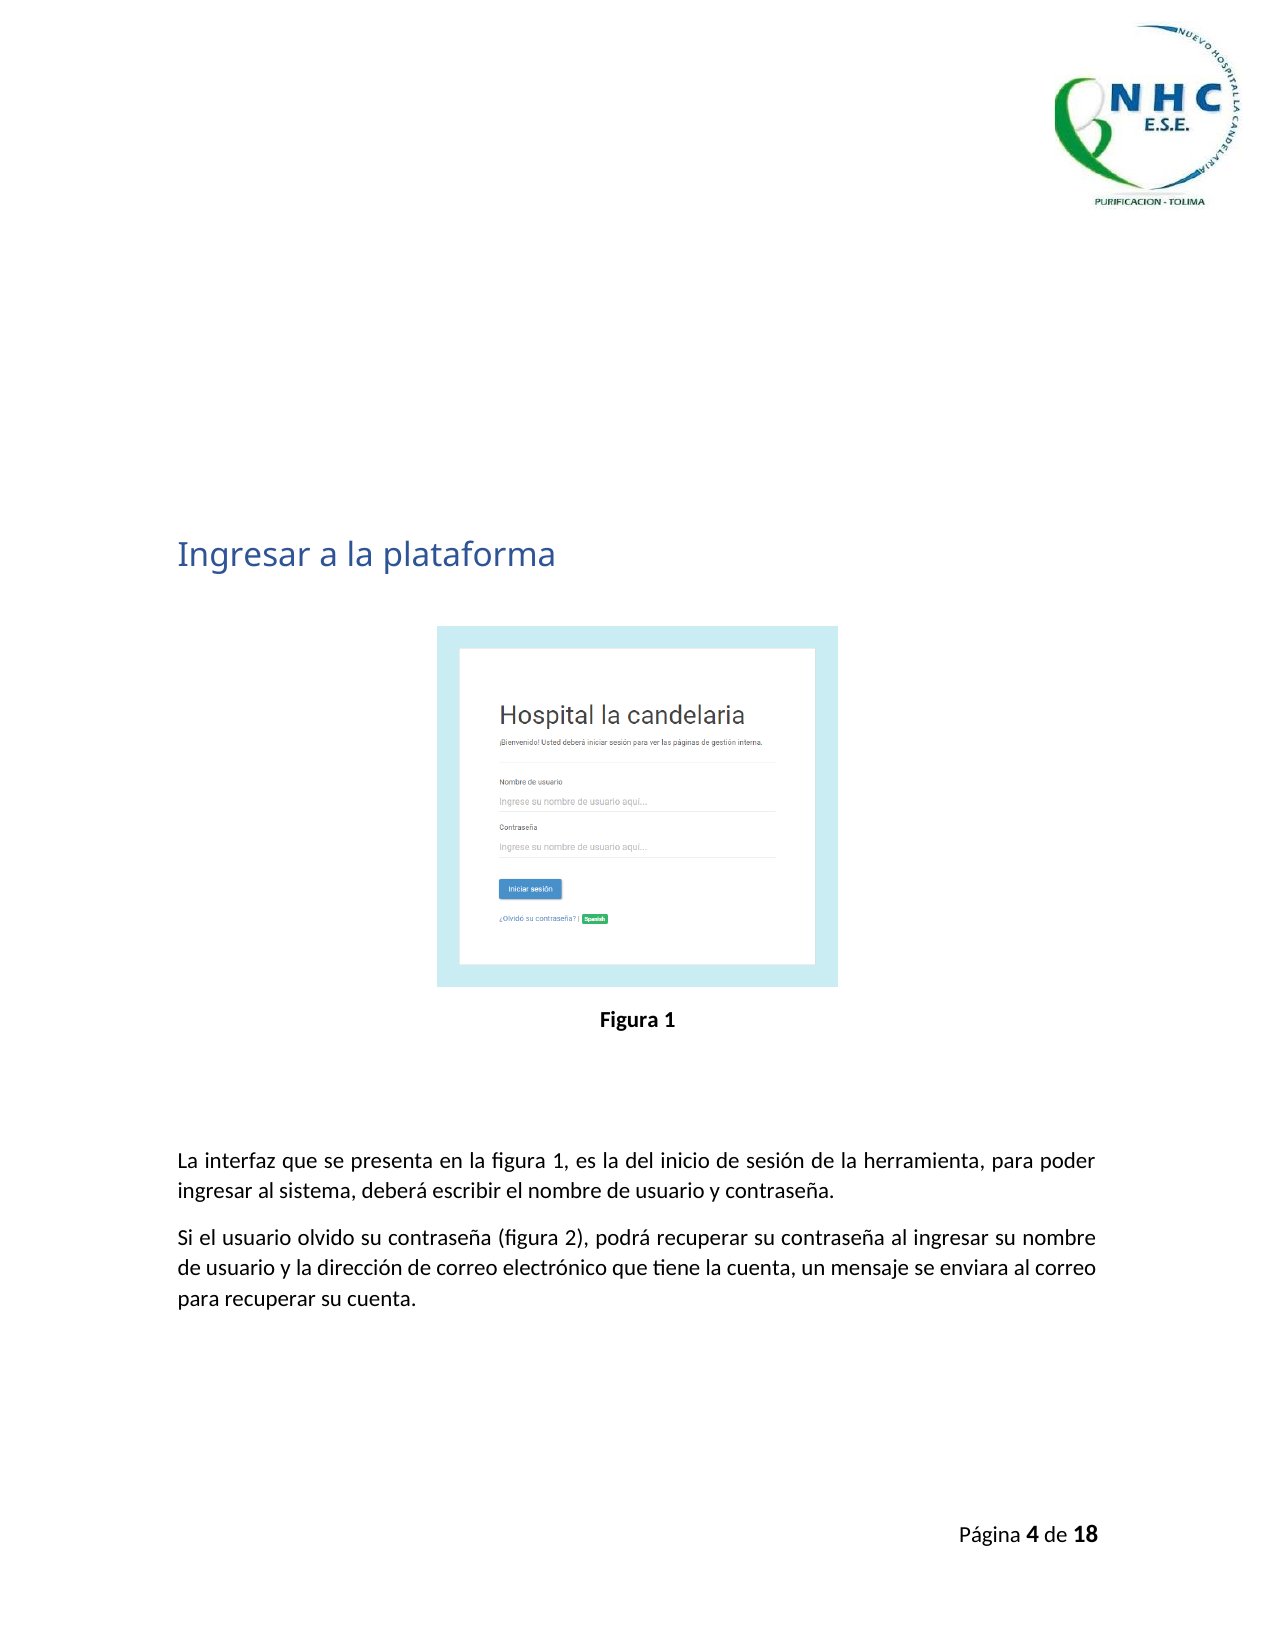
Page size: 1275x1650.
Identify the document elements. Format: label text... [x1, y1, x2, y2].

picture [437, 626, 838, 987]
text Figura 1 [177, 1006, 1098, 1033]
subtitle Ingresar a la plataforma [177, 531, 1098, 576]
text La interfaz que se presenta en la figura 1, es la del inicio de sesión de la herramienta, para poder ingresar al sistema, deberá escribir el nombre de usuario y contraseña. [177, 1146, 1098, 1204]
picture [1054, 21, 1243, 210]
text Si el usuario olvido su contraseña (figura 2), podrá recuperar su contraseña al ingresar su nombre de usuario y la dirección de correo electrónico que tiene la cuenta, un mensaje se enviara al correo para recuperar su cuenta. [177, 1223, 1098, 1312]
